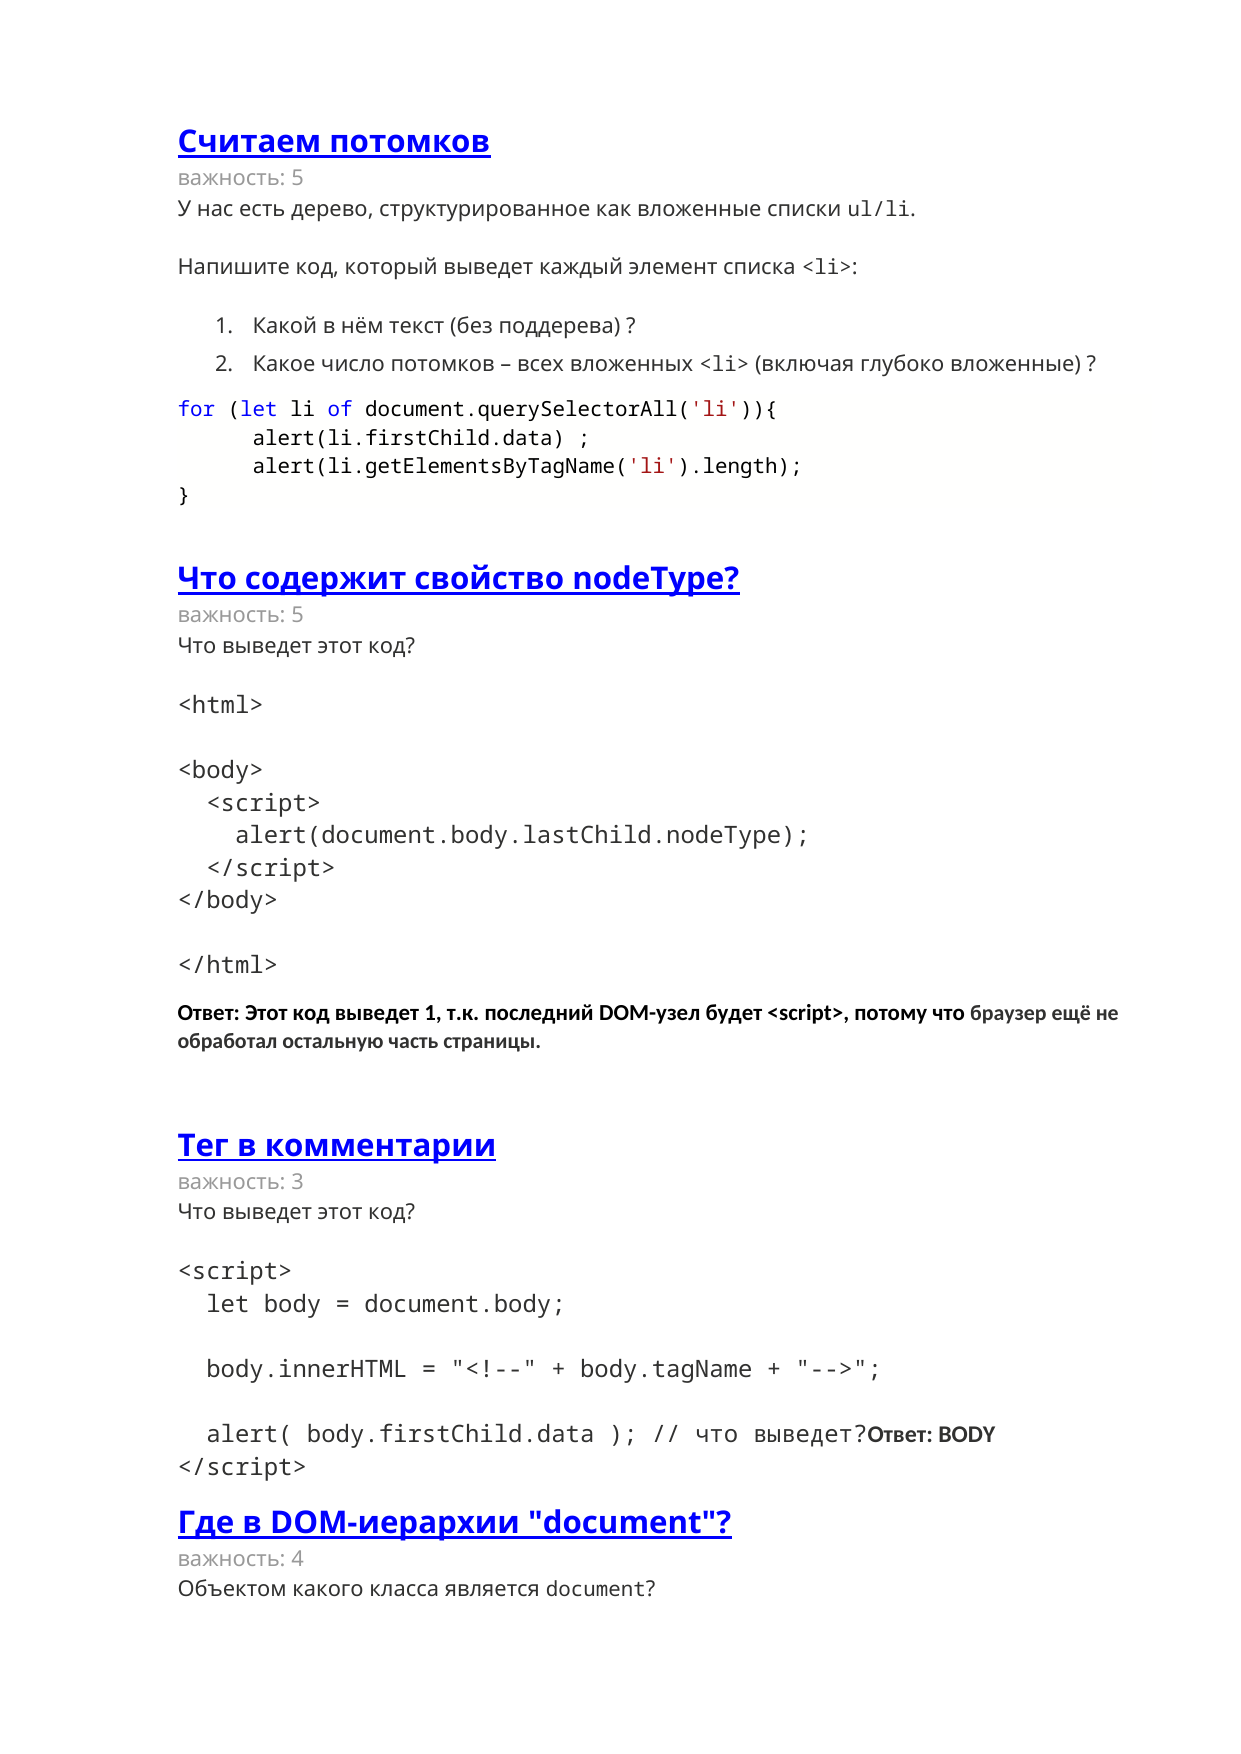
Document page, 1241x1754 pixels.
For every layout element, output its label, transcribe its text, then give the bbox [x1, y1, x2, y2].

text for (let li of document.querySelectorAll('li')){ [177, 394, 1152, 423]
text Тег в комментарии [177, 1122, 1152, 1166]
text alert(li.firstChild.data) ; [177, 423, 1152, 451]
text Что выведет этот код? [177, 1195, 1152, 1226]
text </script> [177, 1450, 1152, 1482]
text Где в DOM-иерархии "document"? [177, 1499, 1152, 1543]
text важность: 4 [177, 1543, 1152, 1573]
text У нас есть дерево, структурированное как вложенные списки ul/li. [177, 192, 1152, 222]
text важность: 5 [177, 162, 1152, 192]
text важность: 5 [177, 599, 1152, 629]
text } [177, 480, 1152, 508]
text alert(document.body.lastChild.nodeType); [177, 818, 1152, 851]
text </html> [177, 948, 1152, 981]
text Что содержит свойство nodeType? [177, 555, 1152, 599]
list Какой в нём текст (без поддерева) ? [215, 309, 1152, 340]
text <html> [177, 687, 1152, 720]
text Считаем потомков [177, 118, 1152, 162]
text Что выведет этот код? [177, 629, 1152, 659]
text </script> [177, 851, 1152, 883]
text важность: 3 [177, 1166, 1152, 1195]
text let body = document.body; [177, 1287, 1152, 1319]
text <script> [177, 785, 1152, 818]
text </body> [177, 883, 1152, 916]
text alert(li.getElementsByTagName('li').length); [177, 451, 1152, 480]
list Какое число потомков – всех вложенных <li> (включая глубоко вложенные) ? [215, 347, 1152, 378]
text Объектом какого класса является document? [177, 1573, 1152, 1603]
text body.innerHTML = "<!--" + body.tagName + "-->"; [177, 1352, 1152, 1384]
text <script> [177, 1254, 1152, 1287]
text Напишите код, который выведет каждый элемент списка <li>: [177, 250, 1152, 281]
text alert( body.firstChild.data ); // что выведет?Ответ: BODY [177, 1417, 1152, 1450]
text Ответ: Этот код выведет 1, т.к. последний DOM-узел будет <script>, потому что браузер ещё не обработал остальную часть страницы. [177, 998, 1152, 1054]
text <body> [177, 753, 1152, 785]
